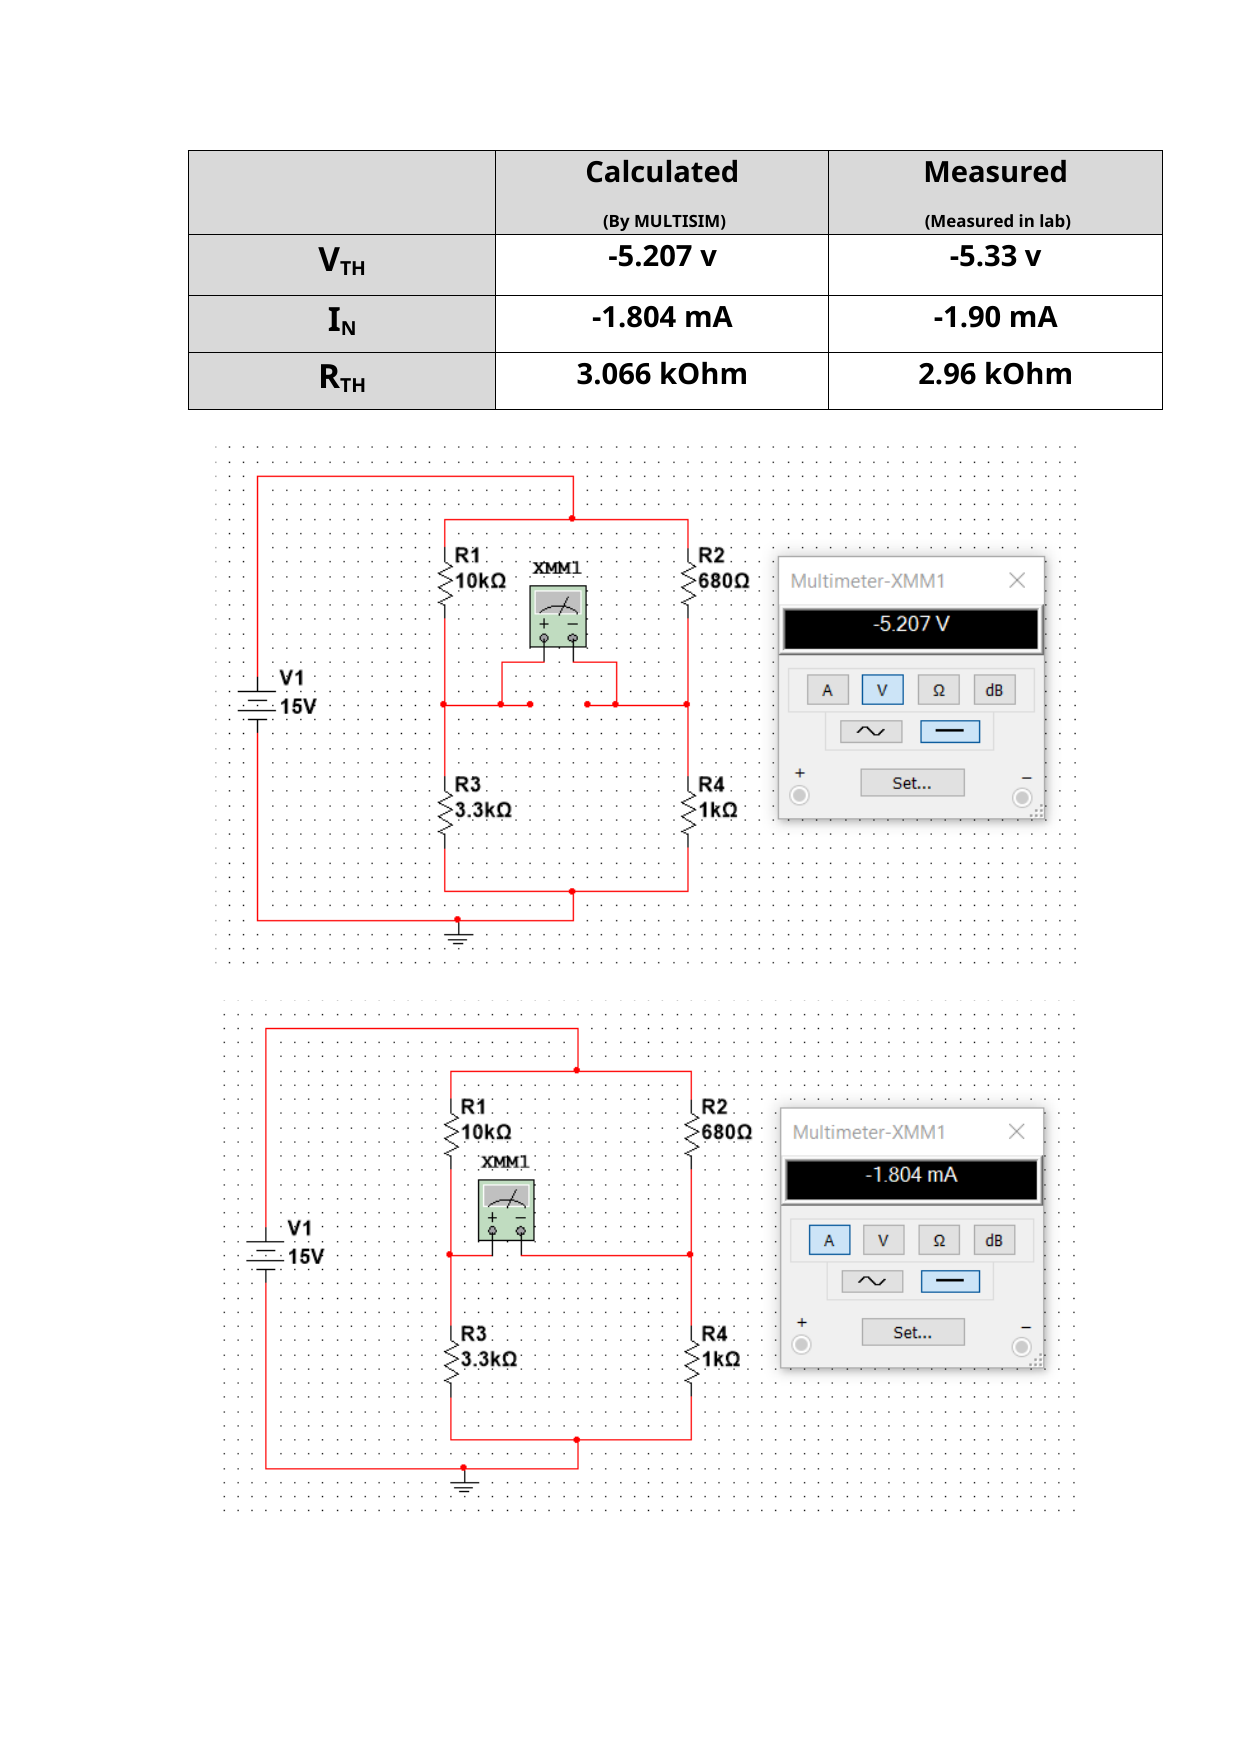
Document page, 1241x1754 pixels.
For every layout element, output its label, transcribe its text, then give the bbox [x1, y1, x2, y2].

table_cell -1.90 mA [829, 296, 1162, 352]
table_header Measured (Measured in lab) [829, 151, 1162, 234]
table_header [189, 151, 495, 234]
table_cell -5.207 v [496, 235, 828, 295]
picture [215, 444, 1081, 966]
table_cell VTH [189, 235, 495, 295]
table_cell 3.066 kOhm [496, 353, 828, 409]
table_cell RTH [189, 353, 495, 409]
table_cell -5.33 v [829, 235, 1162, 295]
table_cell 2.96 kOhm [829, 353, 1162, 409]
table_cell IN [189, 296, 495, 352]
picture [215, 1000, 1081, 1515]
table_cell -1.804 mA [496, 296, 828, 352]
table_header Calculated (By MULTISIM) [496, 151, 828, 234]
